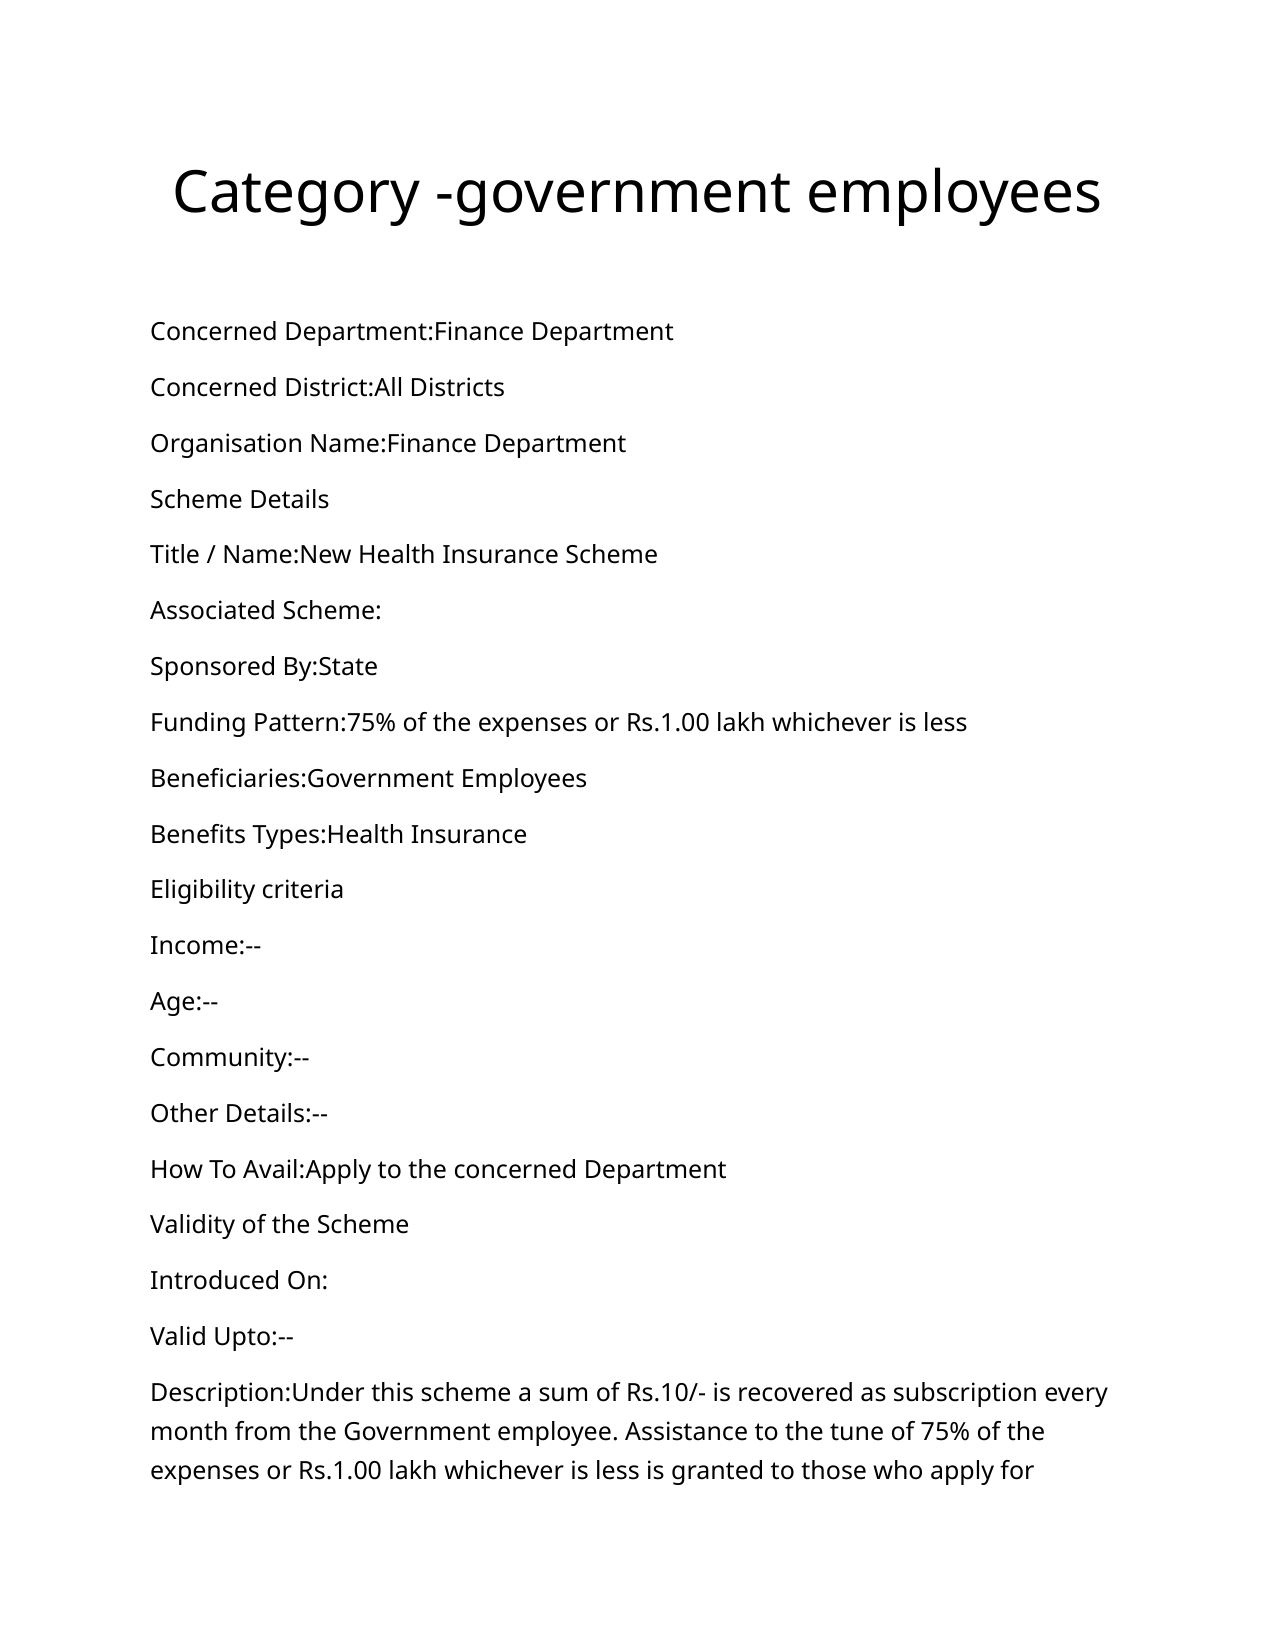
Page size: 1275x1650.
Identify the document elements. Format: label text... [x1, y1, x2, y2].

text Scheme Details [150, 481, 1125, 515]
text Funding Pattern:75% of the expenses or Rs.1.00 lakh whichever is less [150, 705, 1125, 739]
text Sponsored By:State [150, 649, 1125, 683]
text Eligibility criteria [150, 872, 1125, 906]
text Income:-- [150, 928, 1125, 962]
text Introduced On: [150, 1263, 1125, 1297]
text Valid Upto:-- [150, 1319, 1125, 1353]
text Concerned Department:Finance Department [150, 314, 1125, 348]
text Associated Scheme: [150, 593, 1125, 627]
text Validity of the Scheme [150, 1207, 1125, 1241]
text Beneficiaries:Government Employees [150, 761, 1125, 794]
text Concerned District:All Districts [150, 370, 1125, 404]
text Benefits Types:Health Insurance [150, 816, 1125, 850]
text Title / Name:New Health Insurance Scheme [150, 537, 1125, 571]
text Community:-- [150, 1040, 1125, 1074]
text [150, 1375, 1125, 1487]
text Category -government employees [150, 150, 1125, 229]
text Age:-- [150, 984, 1125, 1018]
text How To Avail:Apply to the concerned Department [150, 1151, 1125, 1185]
text Other Details:-- [150, 1096, 1125, 1129]
text Organisation Name:Finance Department [150, 426, 1125, 459]
